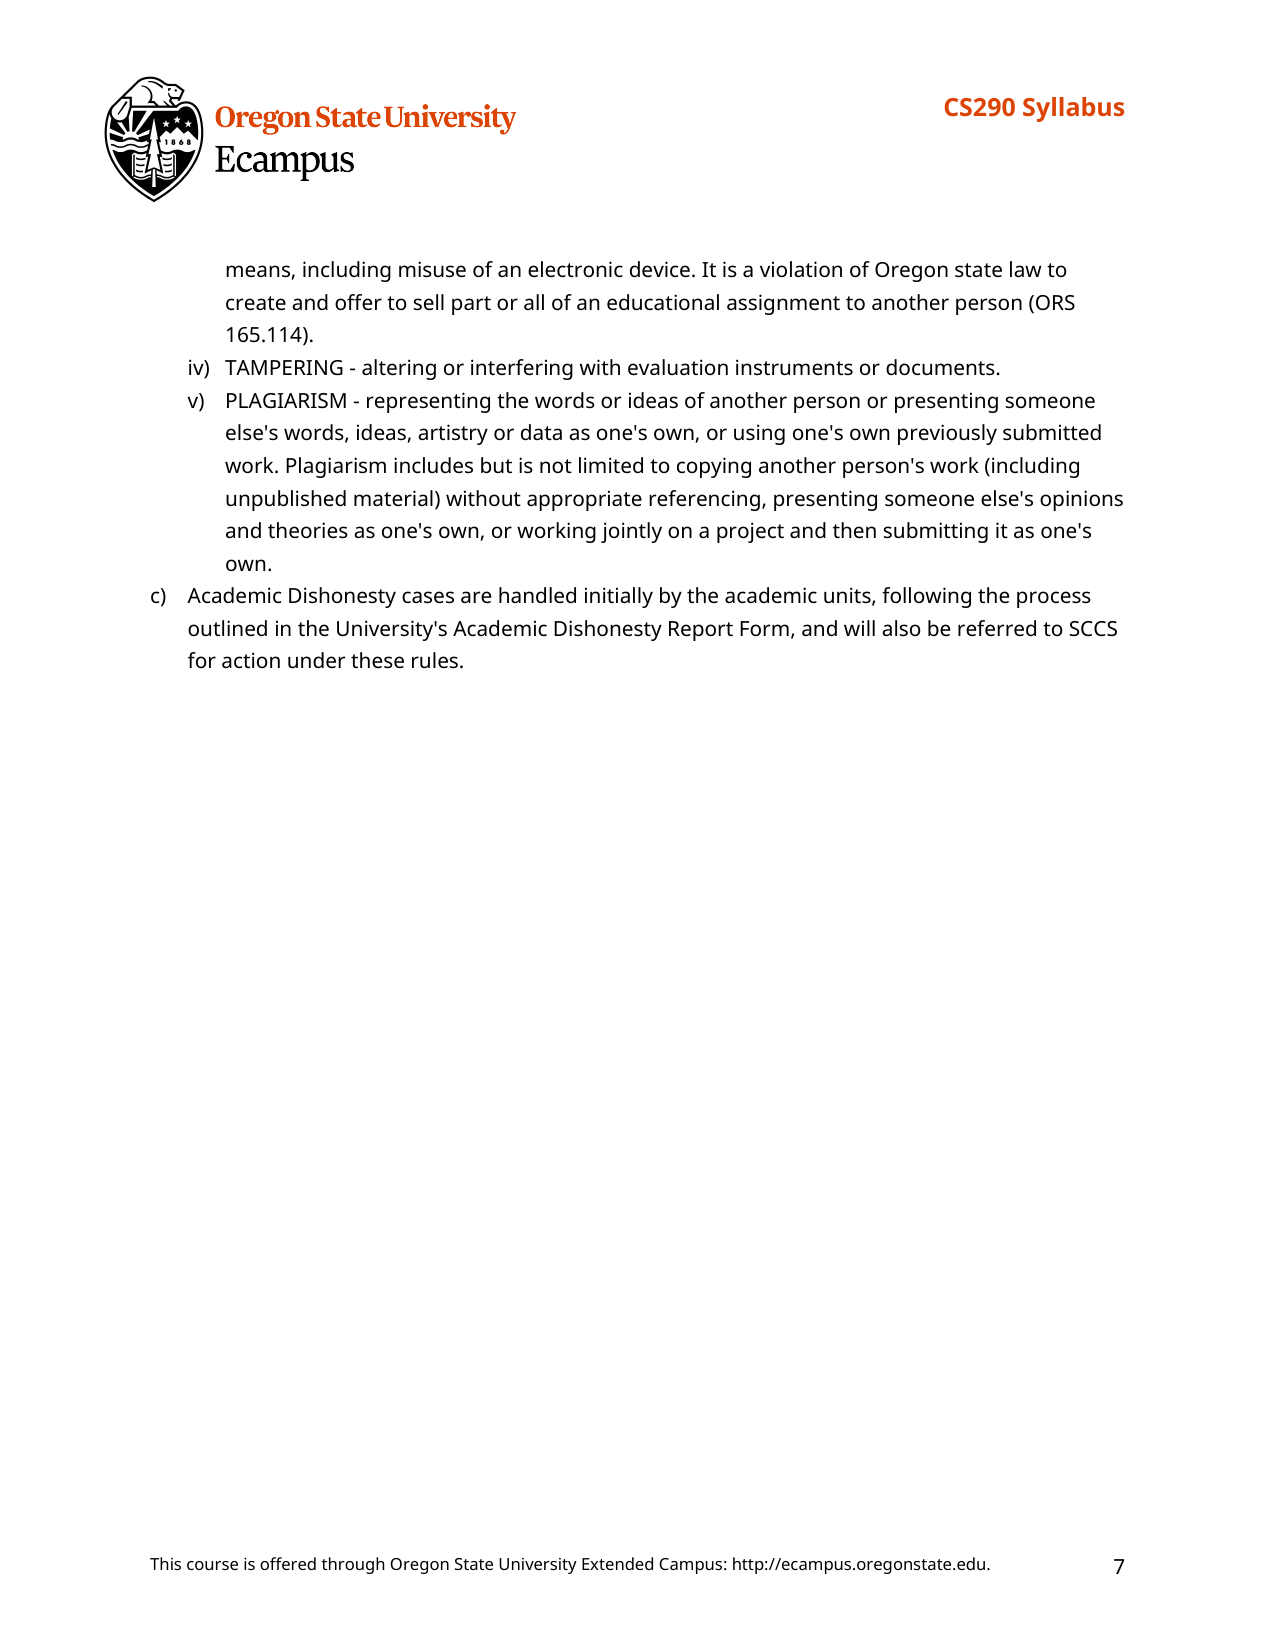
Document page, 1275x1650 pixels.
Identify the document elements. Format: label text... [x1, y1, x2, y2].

list Academic Dishonesty cases are handled initially by the academic units, following the process outlined in the University's Academic Dishonesty Report Form, and will also be referred to SCCS for action under these rules. [150, 581, 1125, 675]
list PLAGIARISM - representing the words or ideas of another person or presenting someone else's words, ideas, artistry or data as one's own, or using one's own previously submitted work. Plagiarism includes but is not limited to copying another person's work (including unpublished material) without appropriate referencing, presenting someone else's opinions and theories as one's own, or working jointly on a project and then submitting it as one's own. [187, 386, 1125, 577]
list TAMPERING - altering or interfering with evaluation instruments or documents. [187, 353, 1125, 382]
picture [103, 75, 517, 204]
